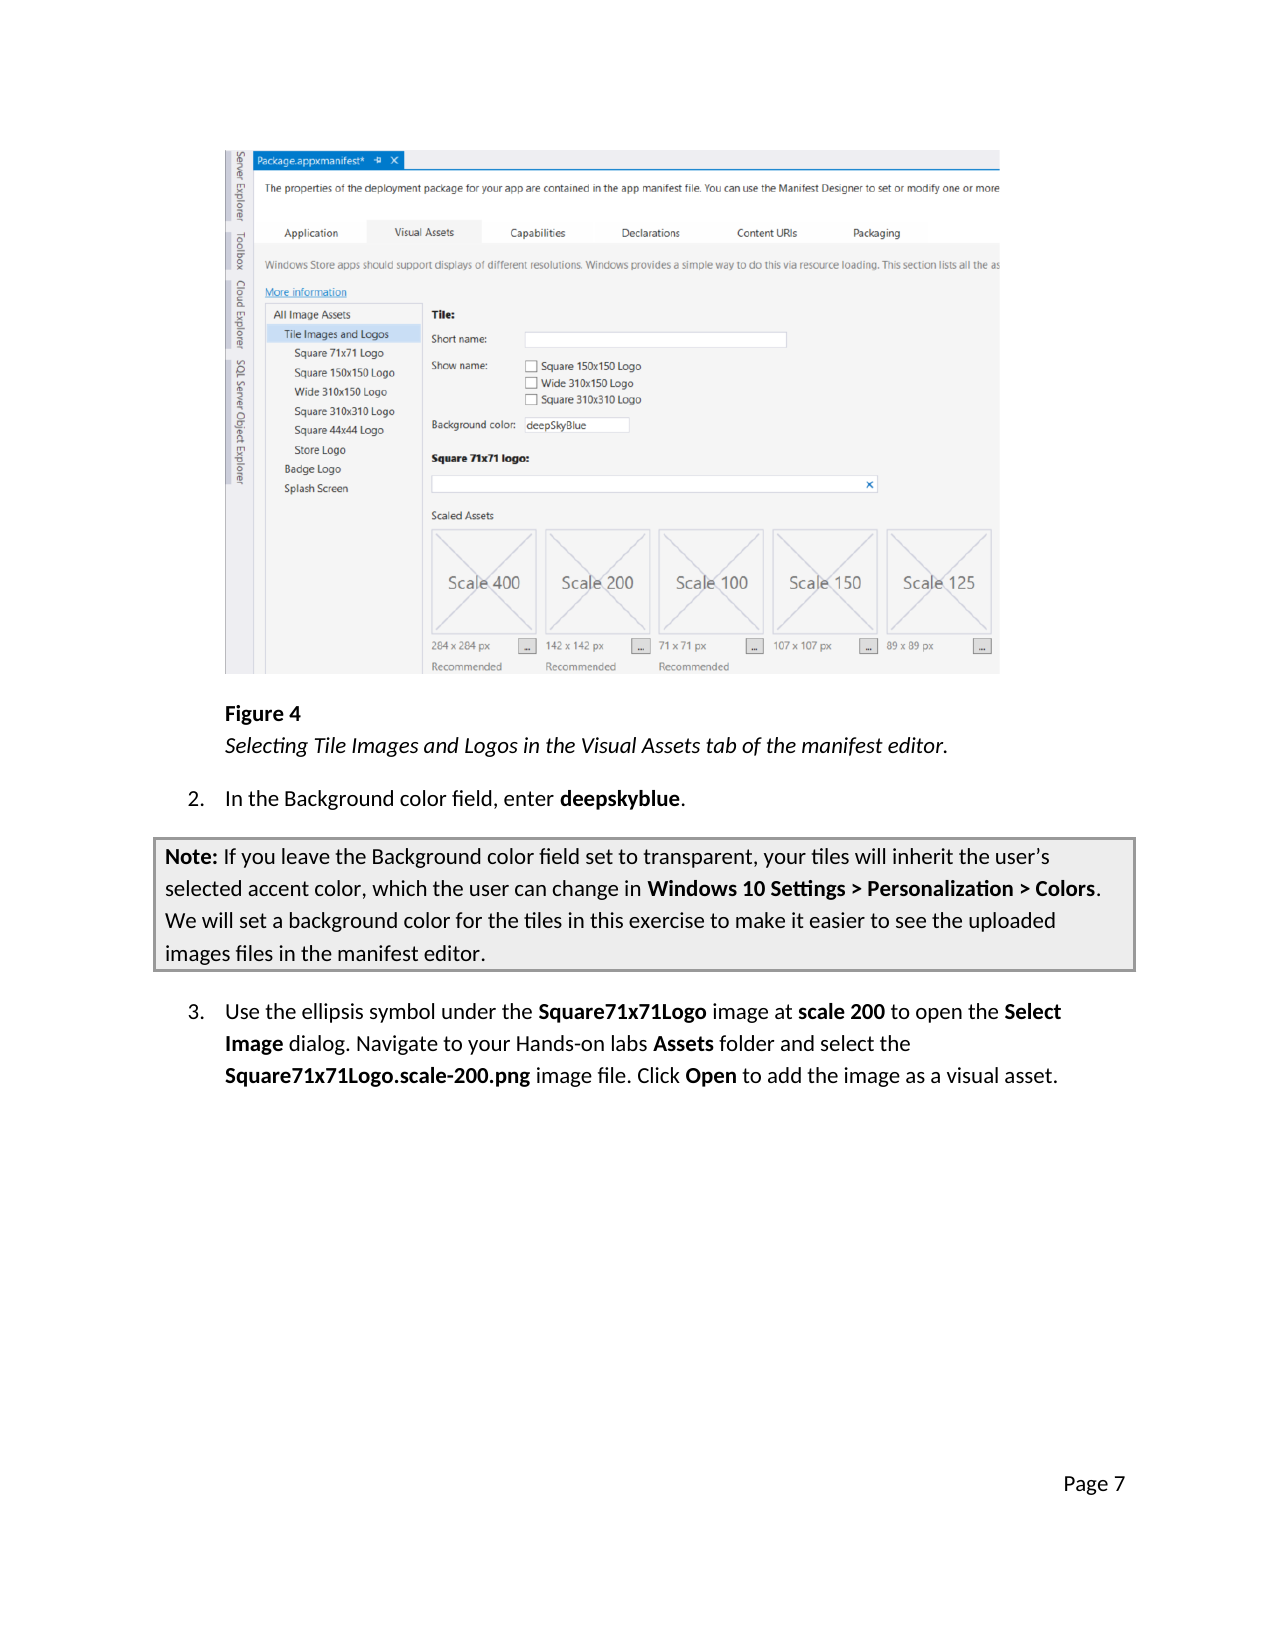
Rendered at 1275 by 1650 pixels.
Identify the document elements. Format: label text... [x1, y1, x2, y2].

list Use the ellipsis symbol under the Square71x71Logo image at scale 200 to open the Select Image dialog. Navigate to your Hands-on labs Assets folder and select the Square71x71Logo.scale-200.png image file. Click Open to add the image as a visual asset. [187, 997, 1125, 1089]
picture [225, 150, 1000, 674]
list In the Background color field, enter deepskyblue. [187, 784, 1125, 812]
text Figure 4 [150, 699, 1125, 727]
text Note: If you leave the Background color field set to transparent, your tiles will inherit the user’s selected accent color, which the user can change in Windows 10 Settings > Personalization > Colors. We will set a background color for the tiles in this exercise to make it easier to see the uploaded images files in the manifest editor. [156, 840, 1133, 969]
text Selecting Tile Images and Logos in the Visual Assets tab of the manifest editor. [150, 731, 1125, 759]
